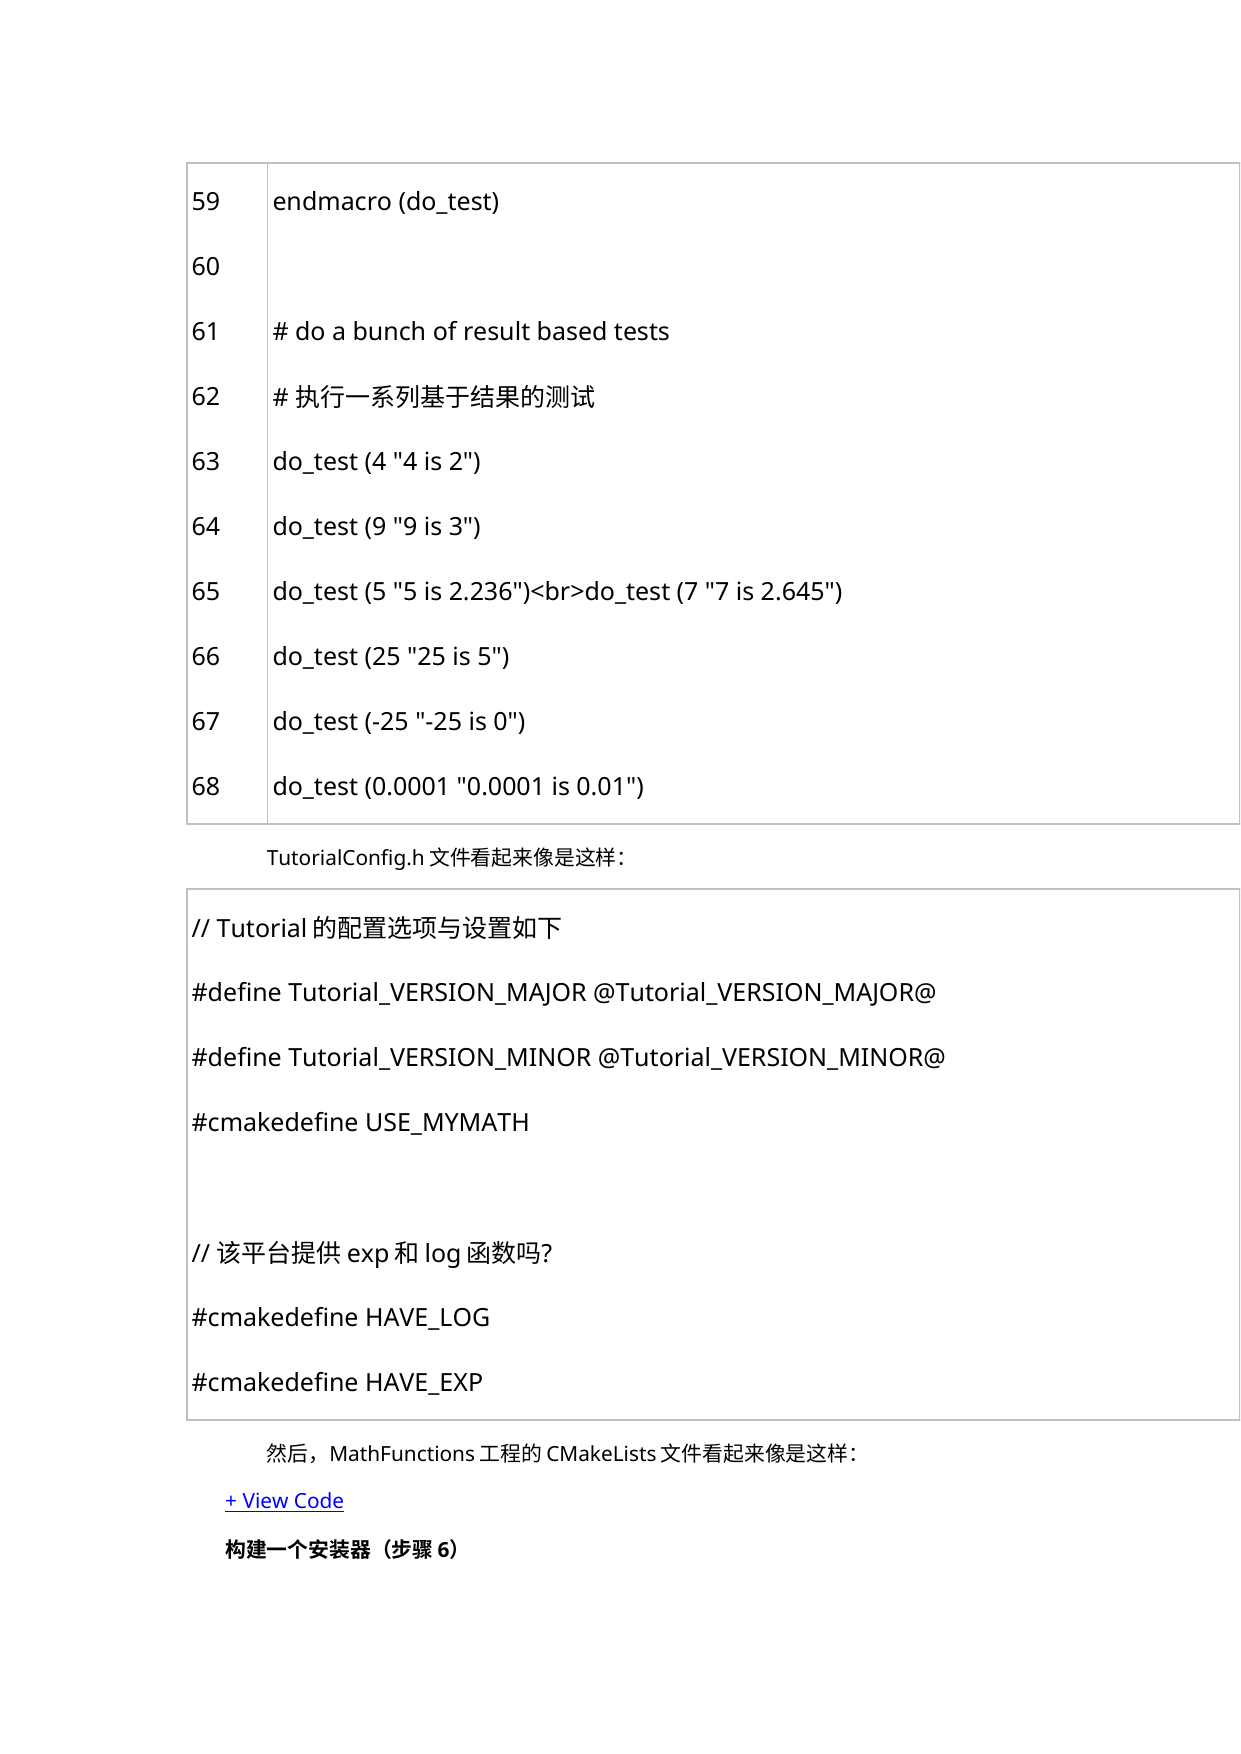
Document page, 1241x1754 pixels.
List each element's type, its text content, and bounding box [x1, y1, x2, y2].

text + View Code [225, 1484, 1053, 1517]
text 然后，MathFunctions工程的CMakeLists文件看起来像是这样： [225, 1436, 1053, 1469]
text TutorialConfig.h文件看起来像是这样： [225, 840, 1053, 873]
text 构建一个安装器（步骤6） [225, 1533, 1053, 1565]
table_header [268, 164, 1239, 823]
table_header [188, 164, 267, 823]
table_header // Tutorial的配置选项与设置如下 #define Tutorial_VERSION_MAJOR @Tutorial_VERSION_MAJOR@ #define Tutorial_VERSION_MINOR @Tutorial_VERSION_MINOR@ #cmakedefine USE_MYMATH // 该平台提供exp和log函数吗? #cmakedefine HAVE_LOG #cmakedefine HAVE_EXP [188, 890, 1239, 1419]
